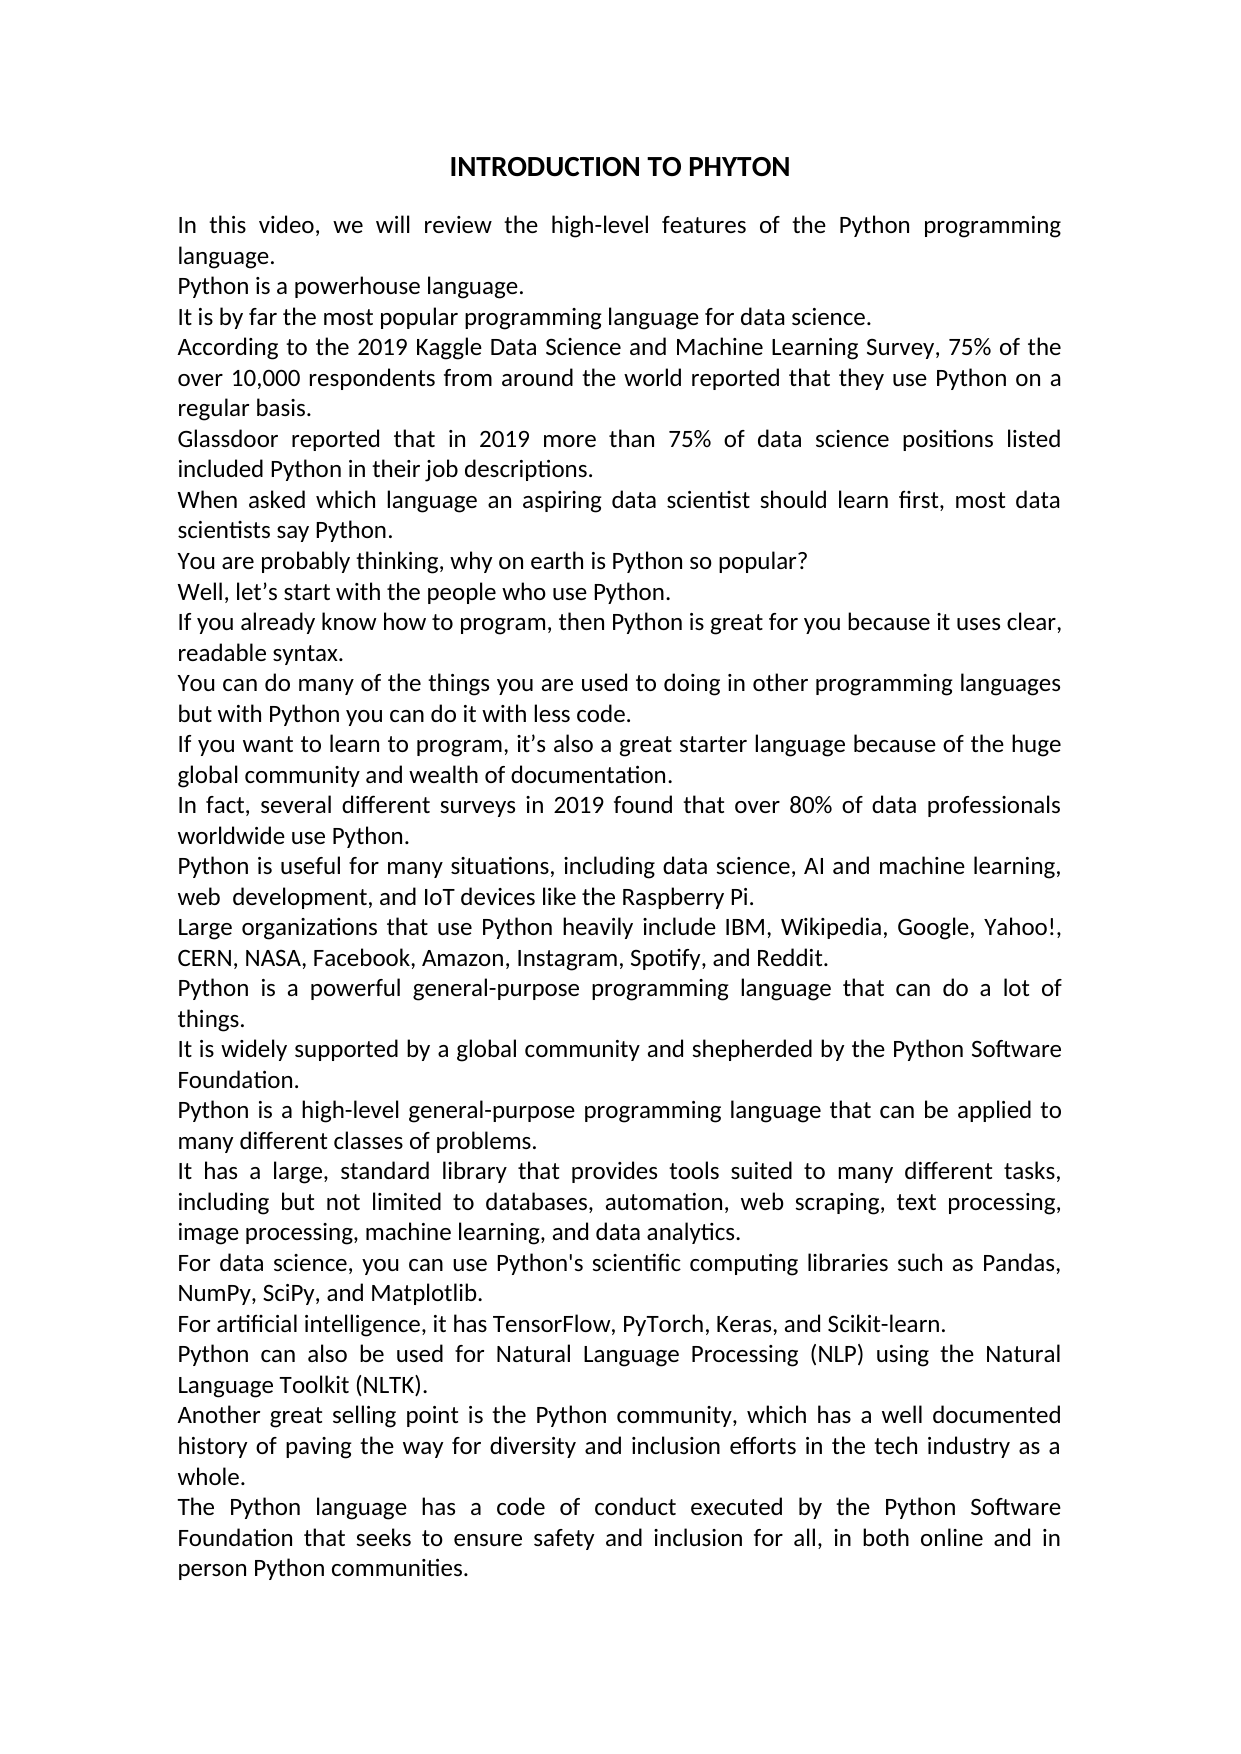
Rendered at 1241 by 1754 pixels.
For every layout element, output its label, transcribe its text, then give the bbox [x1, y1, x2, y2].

text Python can also be used for Natural Language Processing (NLP) using the Natural Language Toolkit (NLTK). [177, 1339, 1063, 1400]
text If you already know how to program, then Python is great for you because it uses clear, readable syntax. [177, 606, 1063, 667]
text You are probably thinking, why on earth is Python so popular? [177, 545, 1063, 576]
text You can do many of the things you are used to doing in other programming languages but with Python you can do it with less code. [177, 667, 1063, 728]
text If you want to learn to program, it’s also a great starter language because of the huge global community and wealth of documentation. [177, 728, 1063, 789]
text INTRODUCTION TO PHYTON [177, 148, 1063, 183]
text For artificial intelligence, it has TensorFlow, PyTorch, Keras, and Scikit-learn. [177, 1308, 1063, 1339]
text According to the 2019 Kaggle Data Science and Machine Learning Survey, 75% of the over 10,000 respondents from around the world reported that they use Python on a regular basis. [177, 331, 1063, 423]
text It is by far the most popular programming language for data science. [177, 301, 1063, 331]
text Large organizations that use Python heavily include IBM, Wikipedia, Google, Yahoo!, CERN, NASA, Facebook, Amazon, Instagram, Spotify, and Reddit. [177, 911, 1063, 972]
text In this video, we will review the high-level features of the Python programming language. [177, 209, 1063, 270]
text Python is a high-level general-purpose programming language that can be applied to many different classes of problems. [177, 1094, 1063, 1156]
text Python is a powerhouse language. [177, 270, 1063, 301]
text In fact, several different surveys in 2019 found that over 80% of data professionals worldwide use Python. [177, 789, 1063, 850]
text Another great selling point is the Python community, which has a well documented history of paving the way for diversity and inclusion efforts in the tech industry as a whole. [177, 1400, 1063, 1491]
text It is widely supported by a global community and shepherded by the Python Software Foundation. [177, 1033, 1063, 1094]
text When asked which language an aspiring data scientist should learn first, most data scientists say Python. [177, 484, 1063, 545]
text The Python language has a code of conduct executed by the Python Software Foundation that seeks to ensure safety and inclusion for all, in both online and in person Python communities. [177, 1491, 1063, 1583]
text For data science, you can use Python's scientific computing libraries such as Pandas, NumPy, SciPy, and Matplotlib. [177, 1247, 1063, 1308]
text Python is useful for many situations, including data science, AI and machine learning, web development, and IoT devices like the Raspberry Pi. [177, 850, 1063, 911]
text Glassdoor reported that in 2019 more than 75% of data science positions listed included Python in their job descriptions. [177, 423, 1063, 484]
text Python is a powerful general-purpose programming language that can do a lot of things. [177, 972, 1063, 1033]
text Well, let’s start with the people who use Python. [177, 576, 1063, 606]
text It has a large, standard library that provides tools suited to many different tasks, including but not limited to databases, automation, web scraping, text processing, image processing, machine learning, and data analytics. [177, 1156, 1063, 1247]
